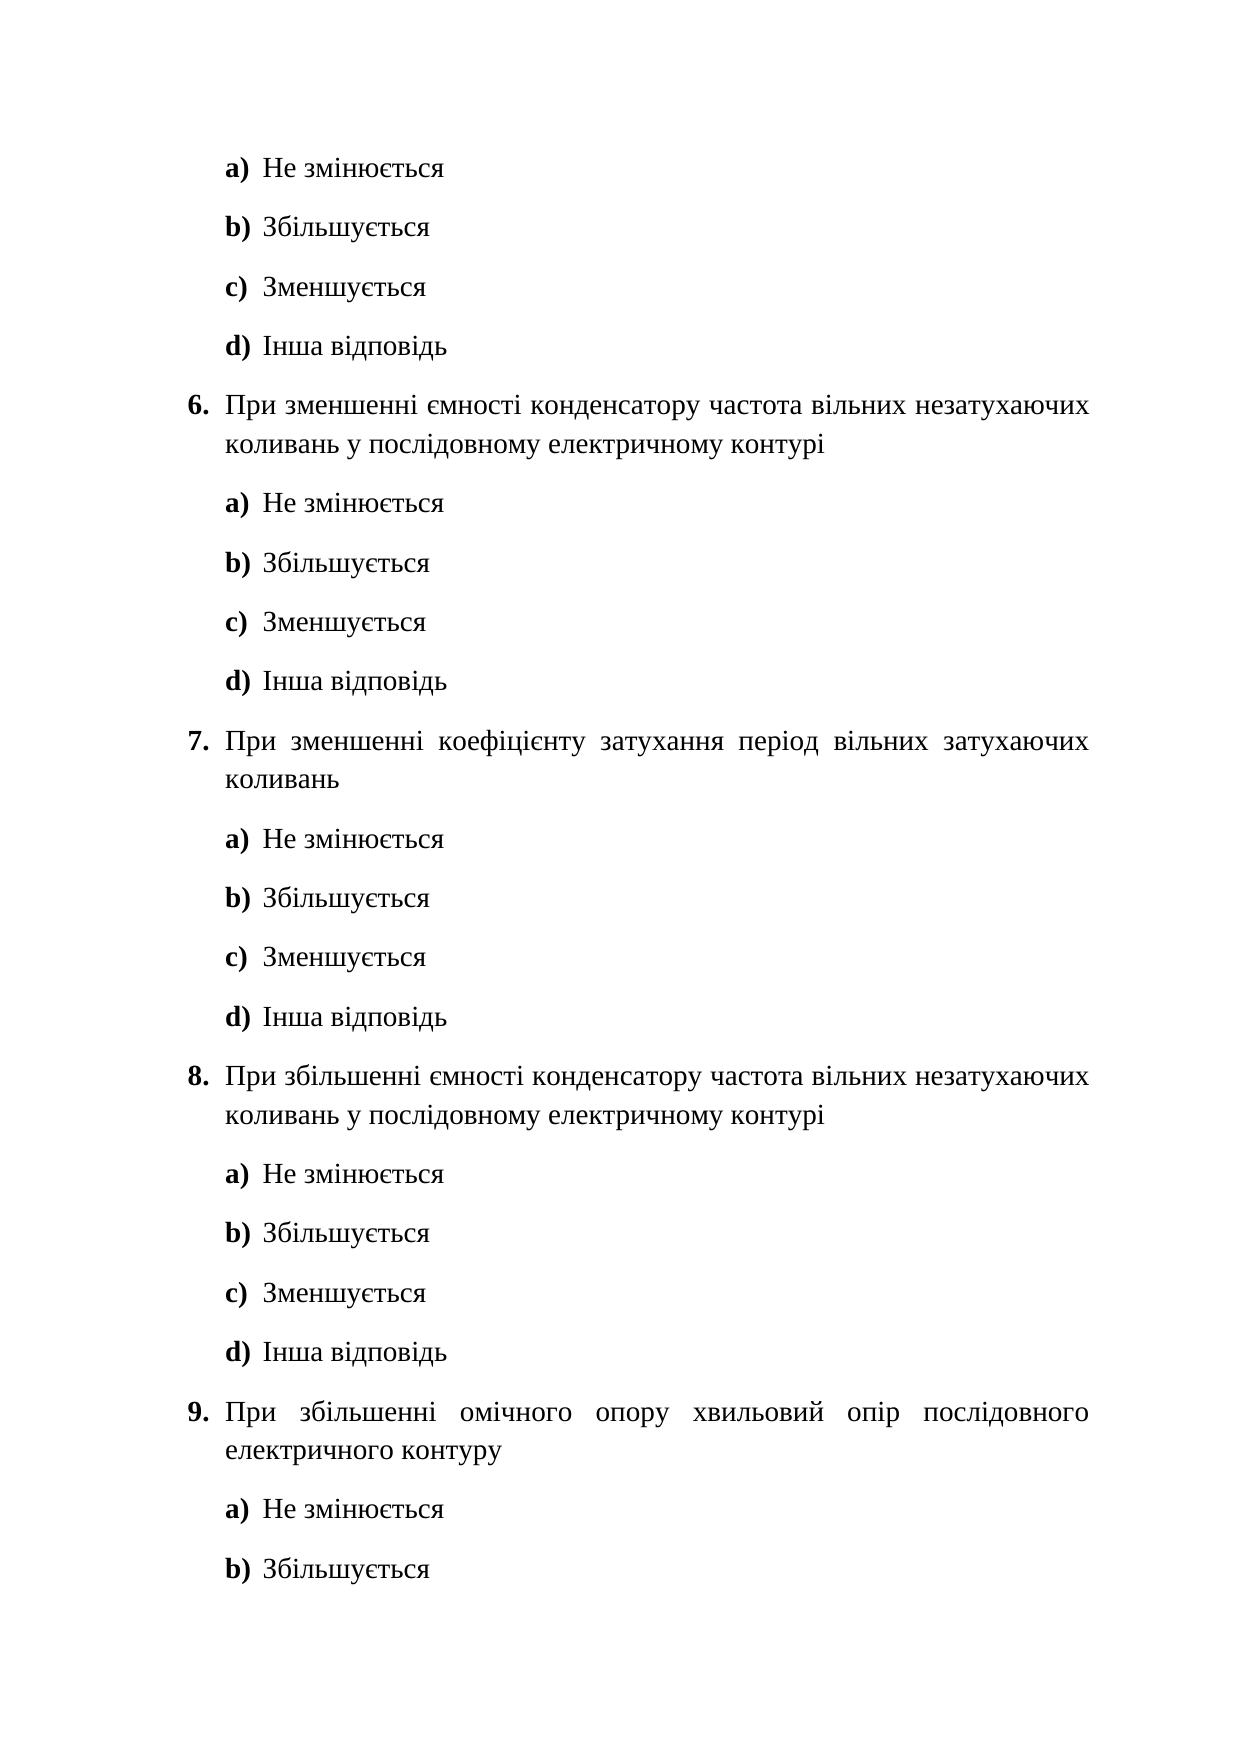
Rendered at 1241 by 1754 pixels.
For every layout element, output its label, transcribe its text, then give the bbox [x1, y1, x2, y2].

list Зменшується [225, 1275, 1090, 1308]
list Не змінюється [225, 485, 1090, 519]
list Збільшується [225, 209, 1090, 243]
list Зменшується [225, 939, 1090, 973]
list Зменшується [225, 269, 1090, 302]
list Інша відповідь [225, 328, 1090, 362]
list Збільшується [225, 1551, 1090, 1584]
list При збільшенні омічного опору хвильовий опір послідовного електричного контуру [187, 1394, 1090, 1466]
list Не змінюється [225, 1156, 1090, 1190]
list Інша відповідь [225, 999, 1090, 1032]
list Не змінюється [225, 821, 1090, 854]
list Зменшується [225, 604, 1090, 638]
list При збільшенні ємності конденсатору частота вільних незатухаючих коливань у послідовному електричному контурі [187, 1058, 1090, 1130]
list Не змінюється [225, 150, 1090, 183]
list При зменшенні коефіцієнту затухання період вільних затухаючих коливань [187, 723, 1090, 795]
list Не змінюється [225, 1492, 1090, 1525]
list Збільшується [225, 1216, 1090, 1249]
list Інша відповідь [225, 1334, 1090, 1368]
list Збільшується [225, 880, 1090, 914]
list Інша відповідь [225, 663, 1090, 697]
list Збільшується [225, 545, 1090, 578]
list При зменшенні ємності конденсатору частота вільних незатухаючих коливань у послідовному електричному контурі [187, 387, 1090, 459]
